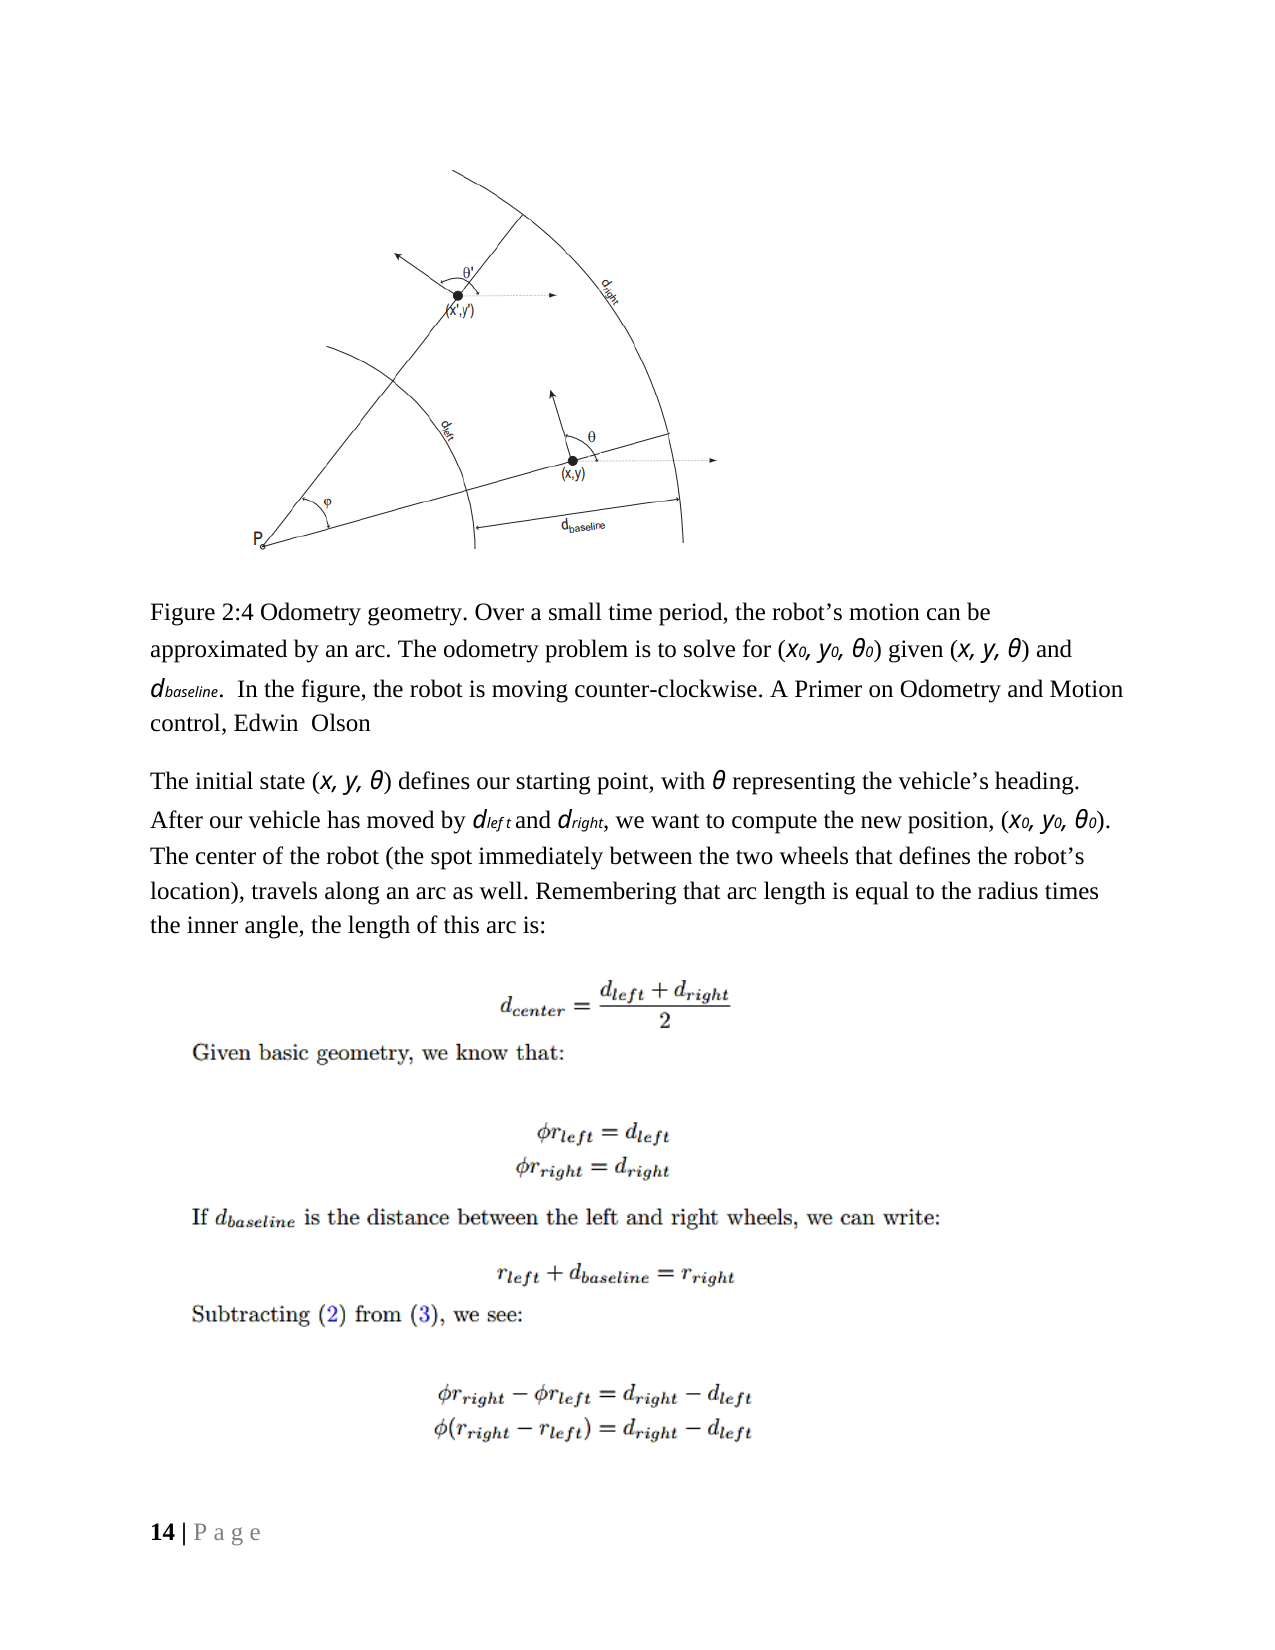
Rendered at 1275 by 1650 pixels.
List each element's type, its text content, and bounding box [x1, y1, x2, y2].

text The initial state (x, y, θ) defines our starting point, with θ representing the vehicle’s heading. After our vehicle has moved by dlef t and dright, we want to compute the new position, (x0, y0, θ0). The center of the robot (the spot immediately between the two wheels that defines the robot’s location), travels along an arc as well. Remembering that arc length is equal to the radius times the inner angle, the length of this arc is: [150, 762, 1125, 939]
picture [150, 963, 1040, 1489]
picture [156, 150, 839, 572]
